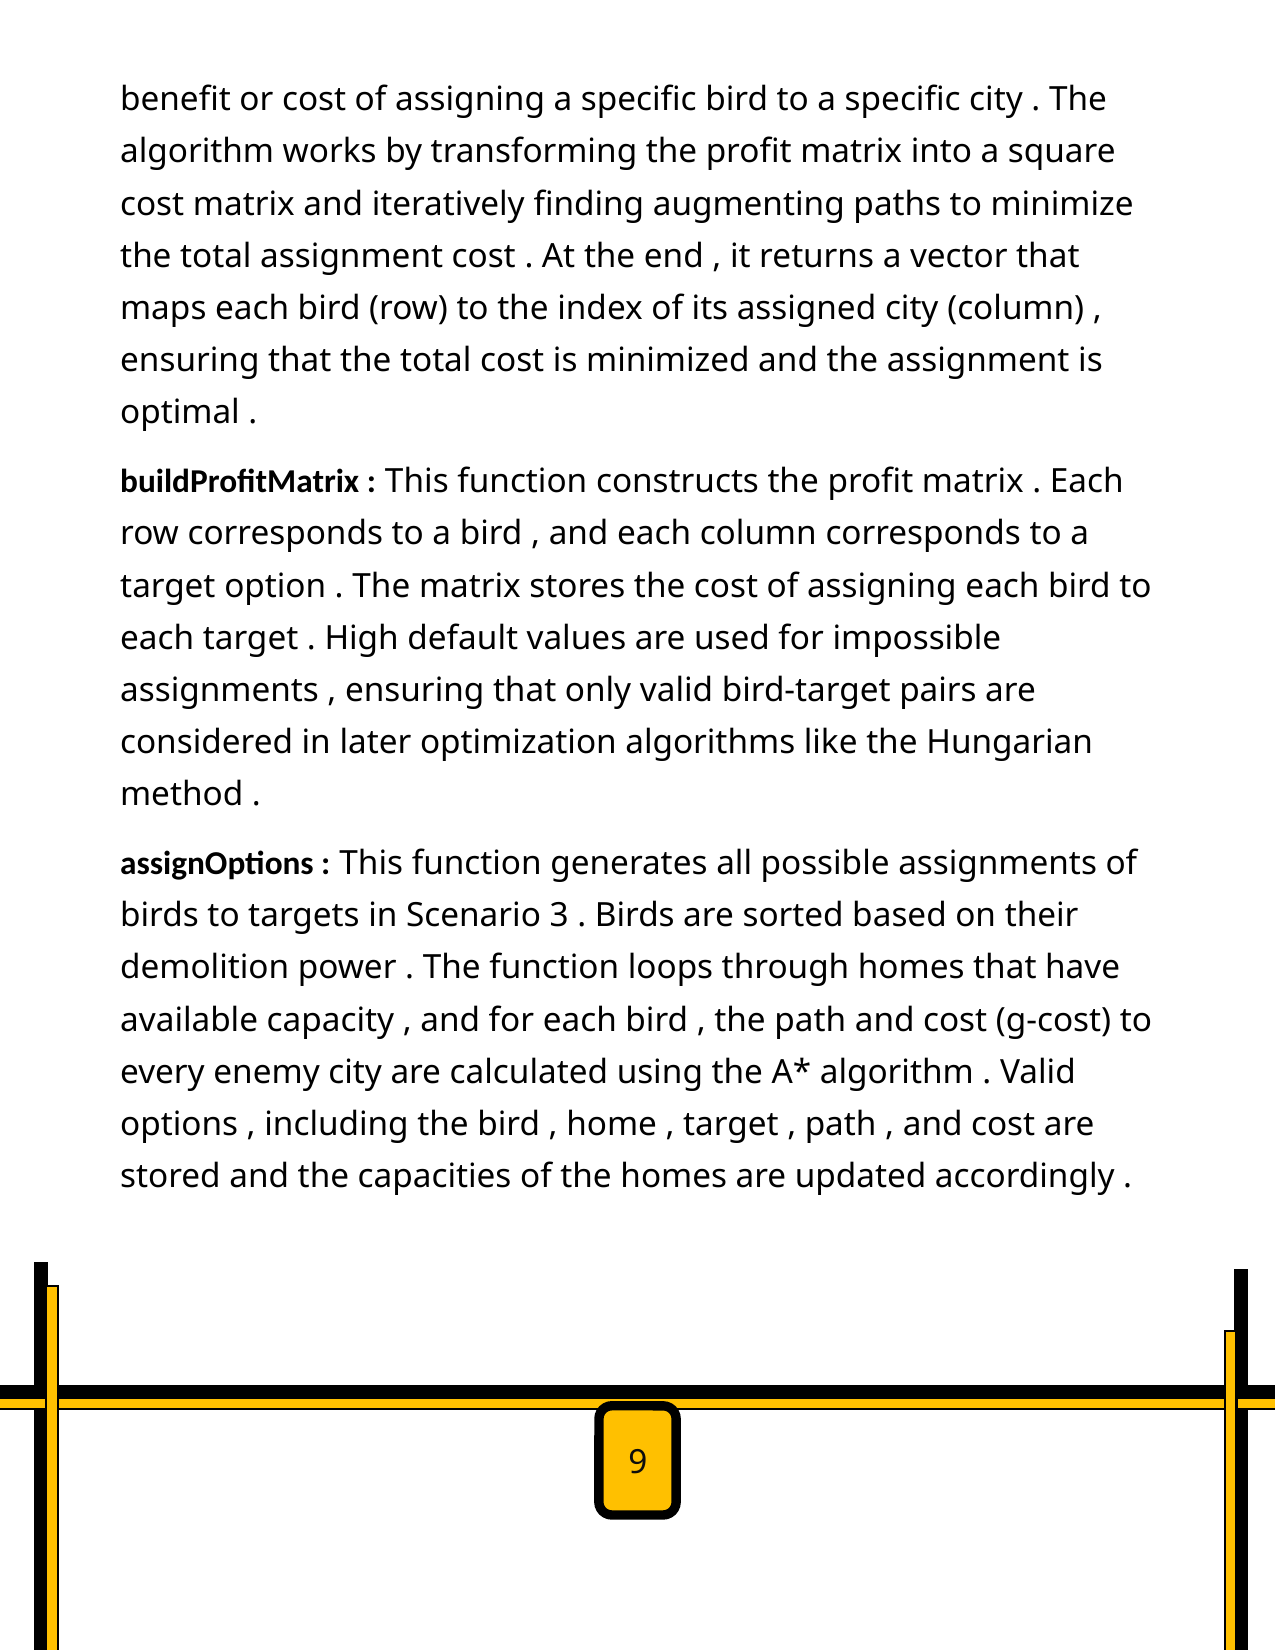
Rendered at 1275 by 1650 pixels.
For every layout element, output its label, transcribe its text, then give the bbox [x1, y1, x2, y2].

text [120, 75, 1155, 433]
text assignOptions : This function generates all possible assignments of birds to targets in Scenario 3 . Birds are sorted based on their demolition power . The function loops through homes that have available capacity , and for each bird , the path and cost (g-cost) to every enemy city are calculated using the A* algorithm . Valid options , including the bird , home , target , path , and cost are stored and the capacities of the homes are updated accordingly . [120, 839, 1155, 1197]
text buildProfitMatrix : This function constructs the profit matrix . Each row corresponds to a bird , and each column corresponds to a target option . The matrix stores the cost of assigning each bird to each target . High default values are used for impossible assignments , ensuring that only valid bird-target pairs are considered in later optimization algorithms like the Hungarian method . [120, 457, 1155, 816]
